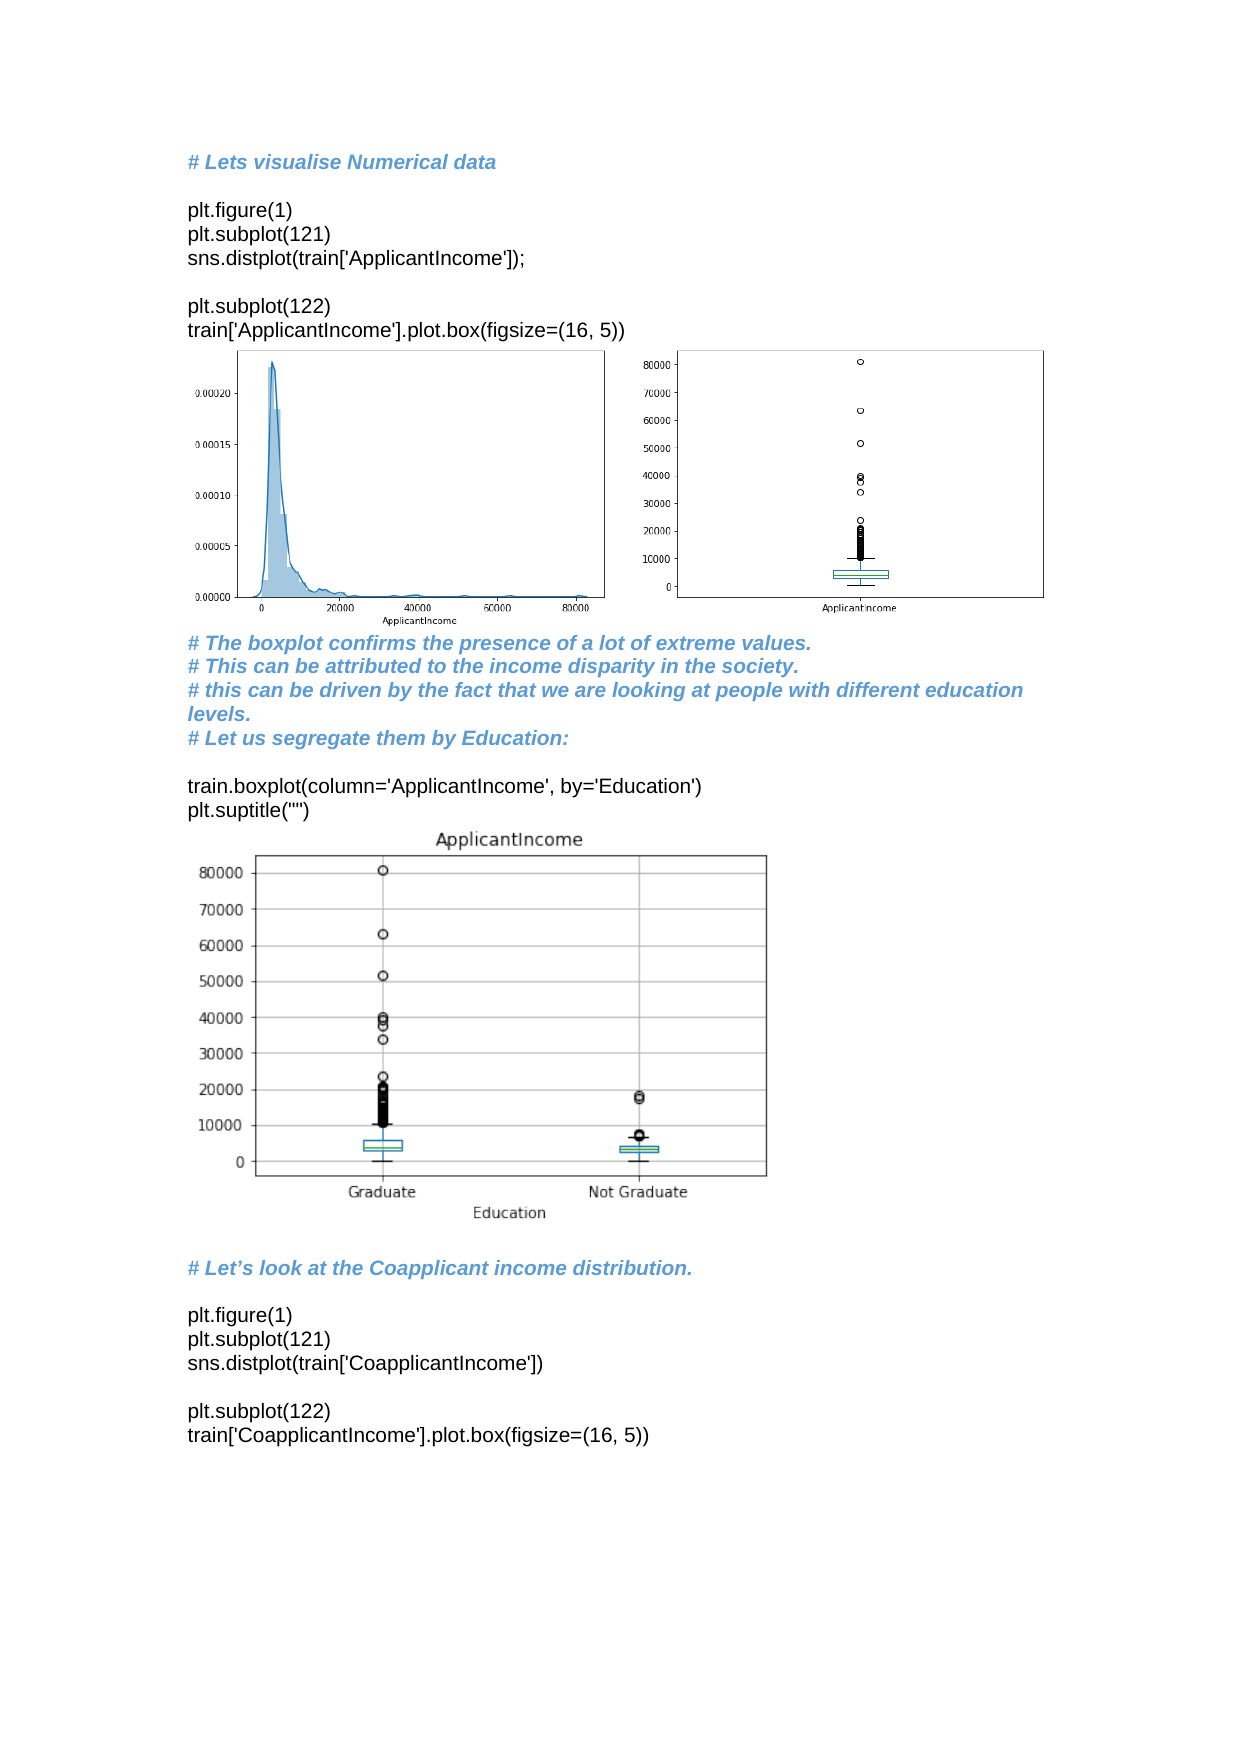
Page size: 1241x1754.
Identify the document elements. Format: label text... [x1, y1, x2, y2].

text plt.subplot(121) [187, 222, 1053, 246]
text sns.distplot(train['CoapplicantIncome']) [187, 1351, 1053, 1375]
text # this can be driven by the fact that we are looking at people with different education levels. [187, 678, 1053, 726]
picture [187, 822, 781, 1232]
text plt.suptitle("") [187, 798, 1053, 822]
text plt.subplot(122) [187, 1399, 1053, 1423]
text # Lets visualise Numerical data [187, 150, 1053, 174]
text # Let us segregate them by Education: [187, 726, 1053, 750]
text plt.figure(1) [187, 198, 1053, 222]
text train['ApplicantIncome'].plot.box(figsize=(16, 5)) [187, 318, 1053, 342]
text # Let’s look at the Coapplicant income distribution. [187, 1255, 1053, 1279]
text # The boxplot confirms the presence of a lot of extreme values. [187, 630, 1053, 654]
text plt.figure(1) [187, 1303, 1053, 1327]
picture [187, 341, 1052, 631]
text sns.distplot(train['ApplicantIncome']); [187, 246, 1053, 270]
text plt.subplot(122) [187, 294, 1053, 318]
text # This can be attributed to the income disparity in the society. [187, 654, 1053, 678]
text plt.subplot(121) [187, 1327, 1053, 1351]
text train.boxplot(column='ApplicantIncome', by='Education') [187, 774, 1053, 798]
text train['CoapplicantIncome'].plot.box(figsize=(16, 5)) [187, 1423, 1053, 1447]
